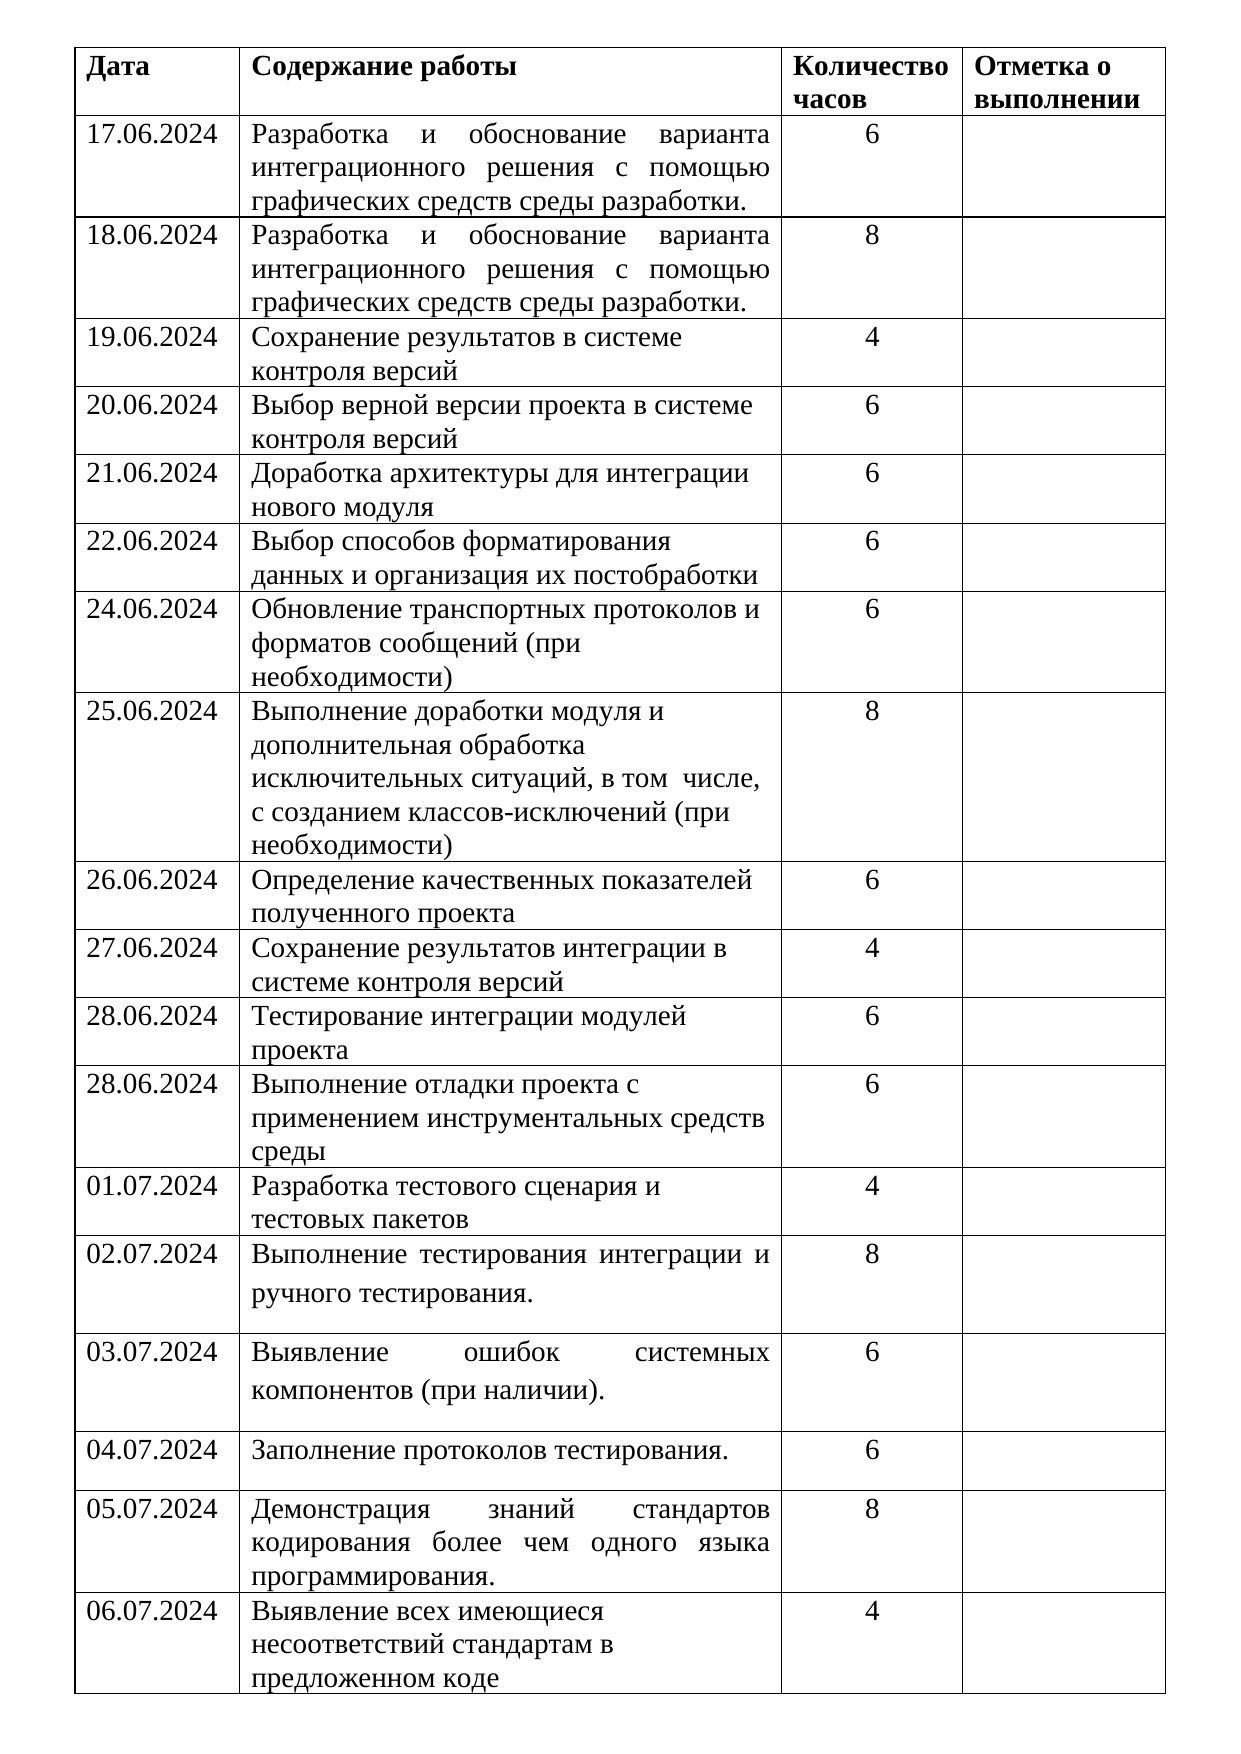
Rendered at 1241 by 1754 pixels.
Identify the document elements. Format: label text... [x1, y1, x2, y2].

table_header Количество часов [782, 48, 962, 115]
table_cell [963, 1491, 1165, 1592]
table_cell 21.06.2024 [76, 455, 239, 522]
table_cell 04.07.2024 [76, 1432, 239, 1490]
table_cell Выполнение отладки проекта с применением инструментальных средств среды [240, 1066, 781, 1167]
table_header Дата [76, 48, 239, 115]
table_cell 25.06.2024 [76, 693, 239, 861]
table_cell 6 [782, 1334, 962, 1431]
table_cell 28.06.2024 [76, 1066, 239, 1167]
table_cell 6 [782, 1066, 962, 1167]
table_cell 02.07.2024 [76, 1236, 239, 1333]
table_cell [963, 319, 1165, 386]
table_cell 19.06.2024 [76, 319, 239, 386]
table_cell Выбор способов форматирования данных и организация их постобработки [240, 524, 781, 591]
table_cell Разработка и обоснование варианта интеграционного решения с помощью графических средств среды разработки. [240, 116, 781, 216]
table_cell Выявление ошибок системных компонентов (при наличии). [240, 1334, 781, 1431]
table_cell 4 [782, 930, 962, 997]
table_cell 6 [782, 998, 962, 1065]
table_cell 03.07.2024 [76, 1334, 239, 1431]
table_cell Демонстрация знаний стандартов кодирования более чем одного языка программирования. [240, 1491, 781, 1592]
table_cell 6 [782, 1432, 962, 1490]
table_cell Тестирование интеграции модулей проекта [240, 998, 781, 1065]
table_cell Заполнение протоколов тестирования. [240, 1432, 781, 1490]
table_cell [963, 1334, 1165, 1431]
table_cell 6 [782, 455, 962, 522]
table_cell 8 [782, 693, 962, 861]
table_cell 22.06.2024 [76, 524, 239, 591]
table_cell [963, 930, 1165, 997]
table_cell [963, 1168, 1165, 1235]
table_cell 8 [782, 218, 962, 318]
table_cell 6 [782, 862, 962, 929]
table_cell Выполнение доработки модуля и дополнительная обработка исключительных ситуаций, в том числе, с созданием классов-исключений (при необходимости) [240, 693, 781, 861]
table_header Содержание работы [240, 48, 781, 115]
table_cell 4 [782, 319, 962, 386]
table_cell 28.06.2024 [76, 998, 239, 1065]
table_cell [963, 1236, 1165, 1333]
table_cell Доработка архитектуры для интеграции нового модуля [240, 455, 781, 522]
table_cell [963, 116, 1165, 216]
table_cell Обновление транспортных протоколов и форматов сообщений (при необходимости) [240, 592, 781, 692]
table_cell 26.06.2024 [76, 862, 239, 929]
table_cell [963, 1066, 1165, 1167]
table_cell 18.06.2024 [76, 218, 239, 318]
table_header Отметка о выполнении [963, 48, 1165, 115]
table_cell 27.06.2024 [76, 930, 239, 997]
table_cell Выполнение тестирования интеграции и ручного тестирования. [240, 1236, 781, 1333]
table_cell Выбор верной версии проекта в системе контроля версий [240, 387, 781, 454]
table_cell [963, 1432, 1165, 1490]
table_cell 05.07.2024 [76, 1491, 239, 1592]
table_cell 17.06.2024 [76, 116, 239, 216]
table_cell [963, 693, 1165, 861]
table_cell 8 [782, 1236, 962, 1333]
table_cell 8 [782, 1491, 962, 1592]
table_cell [963, 1593, 1165, 1693]
table_cell 6 [782, 592, 962, 692]
table_cell [963, 524, 1165, 591]
table_cell Сохранение результатов интеграции в системе контроля версий [240, 930, 781, 997]
table_cell 4 [782, 1593, 962, 1693]
table_cell [963, 862, 1165, 929]
table_cell [963, 218, 1165, 318]
table_cell [963, 455, 1165, 522]
table_cell [963, 998, 1165, 1065]
table_cell [963, 387, 1165, 454]
table_cell 6 [782, 524, 962, 591]
table_cell Сохранение результатов в системе контроля версий [240, 319, 781, 386]
table_cell 06.07.2024 [76, 1593, 239, 1693]
table_cell 6 [782, 116, 962, 216]
table_cell Разработка тестового сценария и тестовых пакетов [240, 1168, 781, 1235]
table_cell Разработка и обоснование варианта интеграционного решения с помощью графических средств среды разработки. [240, 218, 781, 318]
table_cell Выявление всех имеющиеся несоответствий стандартам в предложенном коде [240, 1593, 781, 1693]
table_cell 01.07.2024 [76, 1168, 239, 1235]
table_cell [963, 592, 1165, 692]
table_cell 4 [782, 1168, 962, 1235]
table_cell 6 [782, 387, 962, 454]
table_cell 24.06.2024 [76, 592, 239, 692]
table_cell 20.06.2024 [76, 387, 239, 454]
table_cell Определение качественных показателей полученного проекта [240, 862, 781, 929]
